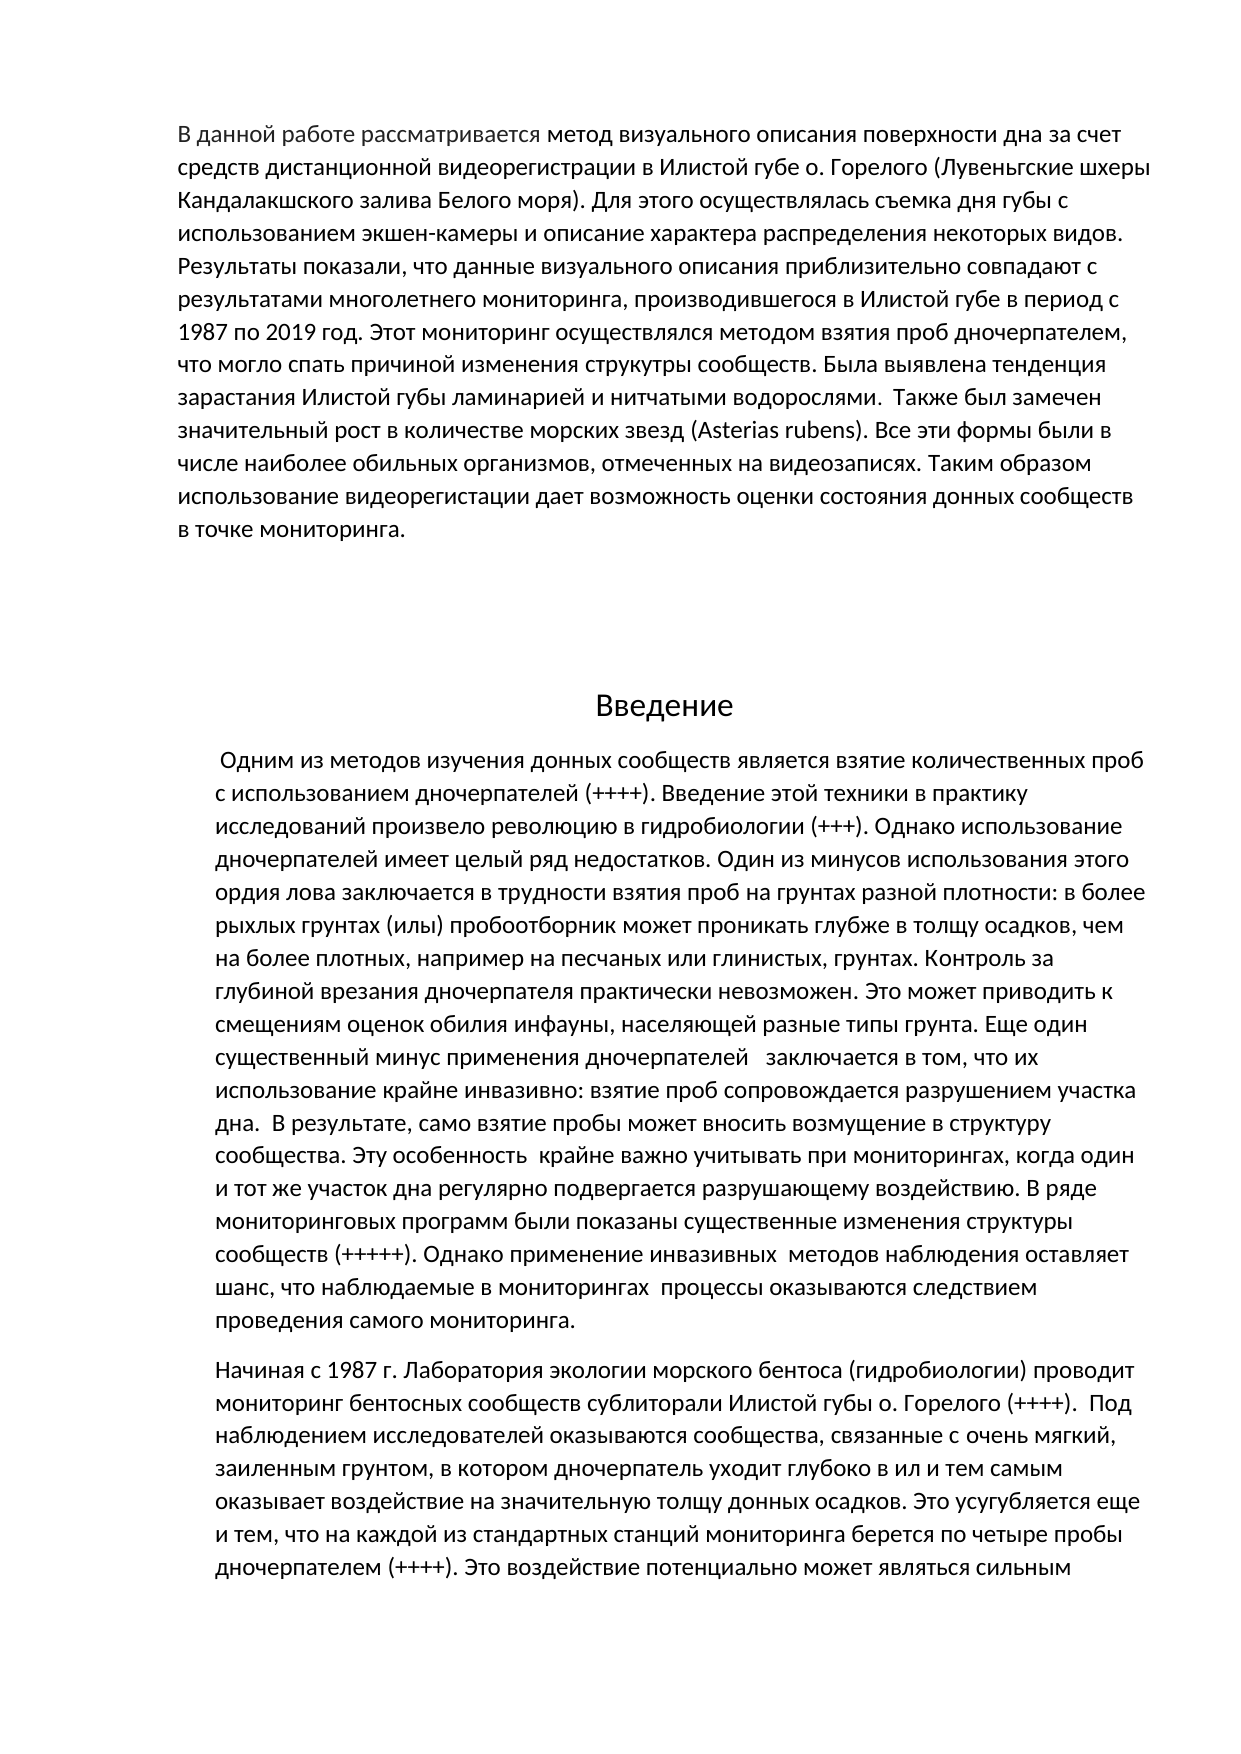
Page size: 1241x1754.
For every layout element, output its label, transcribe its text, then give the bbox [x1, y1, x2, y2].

text Одним из методов изучения донных сообществ является взятие количественных проб с использованием дночерпателей (++++). Введение этой техники в практику исследований произвело революцию в гидробиологии (+++). Однако использование дночерпателей имеет целый ряд недостатков. Один из минусов использования этого ордия лова заключается в трудности взятия проб на грунтах разной плотности: в более рыхлых грунтах (илы) пробоотборник может проникать глубже в толщу осадков, чем на более плотных, например на песчаных или глинистых, грунтах. Контроль за глубиной врезания дночерпателя практически невозможен. Это может приводить к смещениям оценок обилия инфауны, населяющей разные типы грунта. Еще один существенный минус применения дночерпателей заключается в том, что их использование крайне инвазивно: взятие проб сопровождается разрушением участка дна. В результате, само взятие пробы может вносить возмущение в структуру сообщества. Эту особенность крайне важно учитывать при мониторингах, когда один и тот же участок дна регулярно подвергается разрушающему воздействию. В ряде мониторинговых программ были показаны существенные изменения структуры сообществ (+++++). Однако применение инвазивных методов наблюдения оставляет шанс, что наблюдаемые в мониторингах процессы оказываются следствием проведения самого мониторинга. [215, 744, 1152, 1335]
text В данной работе рассматривается метод визуального описания поверхности дна за счет средств дистанционной видеорегистрации в Илистой губе о. Горелого (Лувеньгские шхеры Кандалакшского залива Белого моря). Для этого осуществлялась съемка дня губы с использованием экшен-камеры и описание характера распределения некоторых видов. Результаты показали, что данные визуального описания приблизительно совпадают с результатами многолетнего мониторинга, производившегося в Илистой губе в период с 1987 по 2019 год. Этот мониторинг осуществлялся методом взятия проб дночерпателем, что могло спать причиной изменения струкутры сообществ. Была выявлена тенденция зарастания Илистой губы ламинарией и нитчатыми водорослями. Также был замечен значительный рост в количестве морских звезд (Asterias rubens). Все эти формы были в числе наиболее обильных организмов, отмеченных на видеозаписях. Таким образом использование видеорегистации дает возможность оценки состояния донных сообществ в точке мониторинга. [177, 118, 1152, 544]
text Введение [177, 684, 1152, 725]
